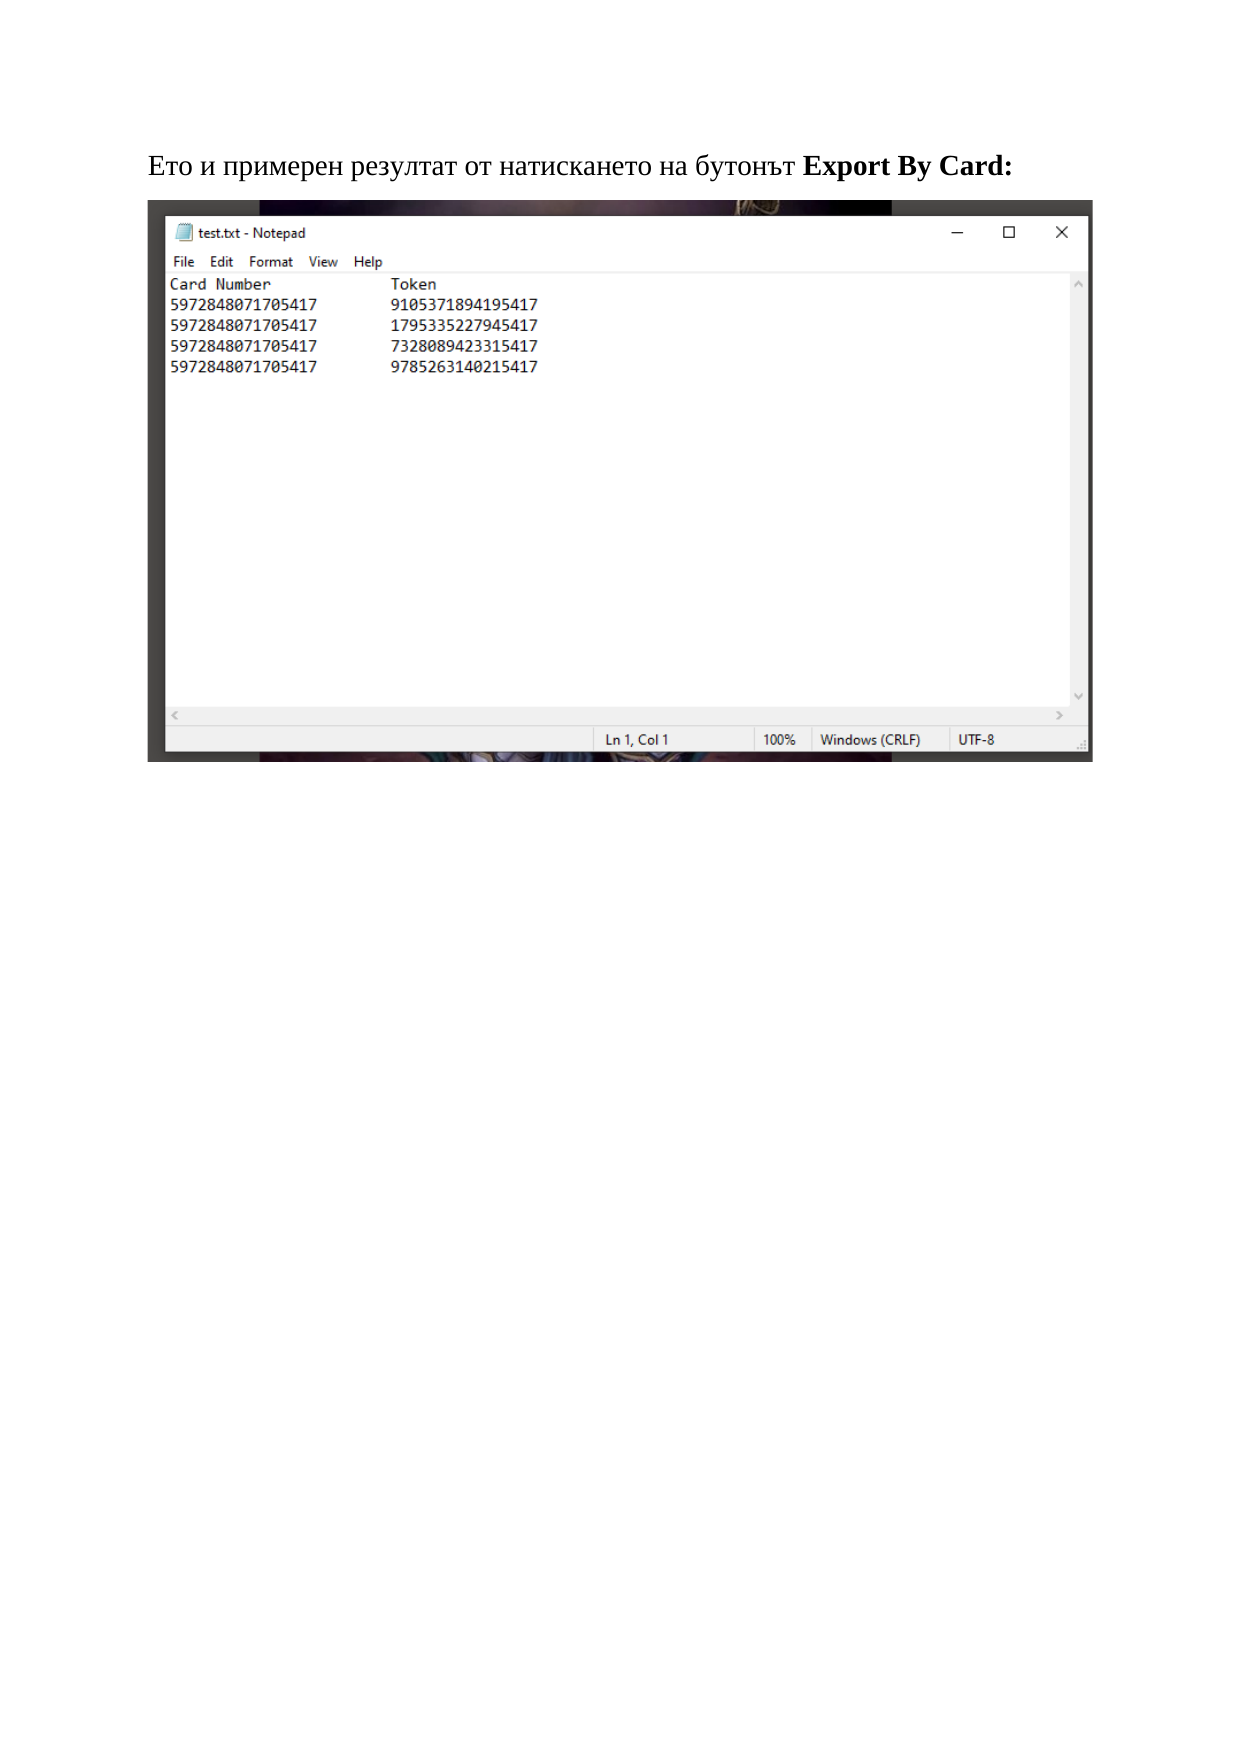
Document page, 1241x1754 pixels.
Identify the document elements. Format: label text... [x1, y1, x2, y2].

picture [147, 200, 1093, 762]
text Ето и примерен резултат от натискането на бутонът Export By Card: [148, 148, 1093, 181]
